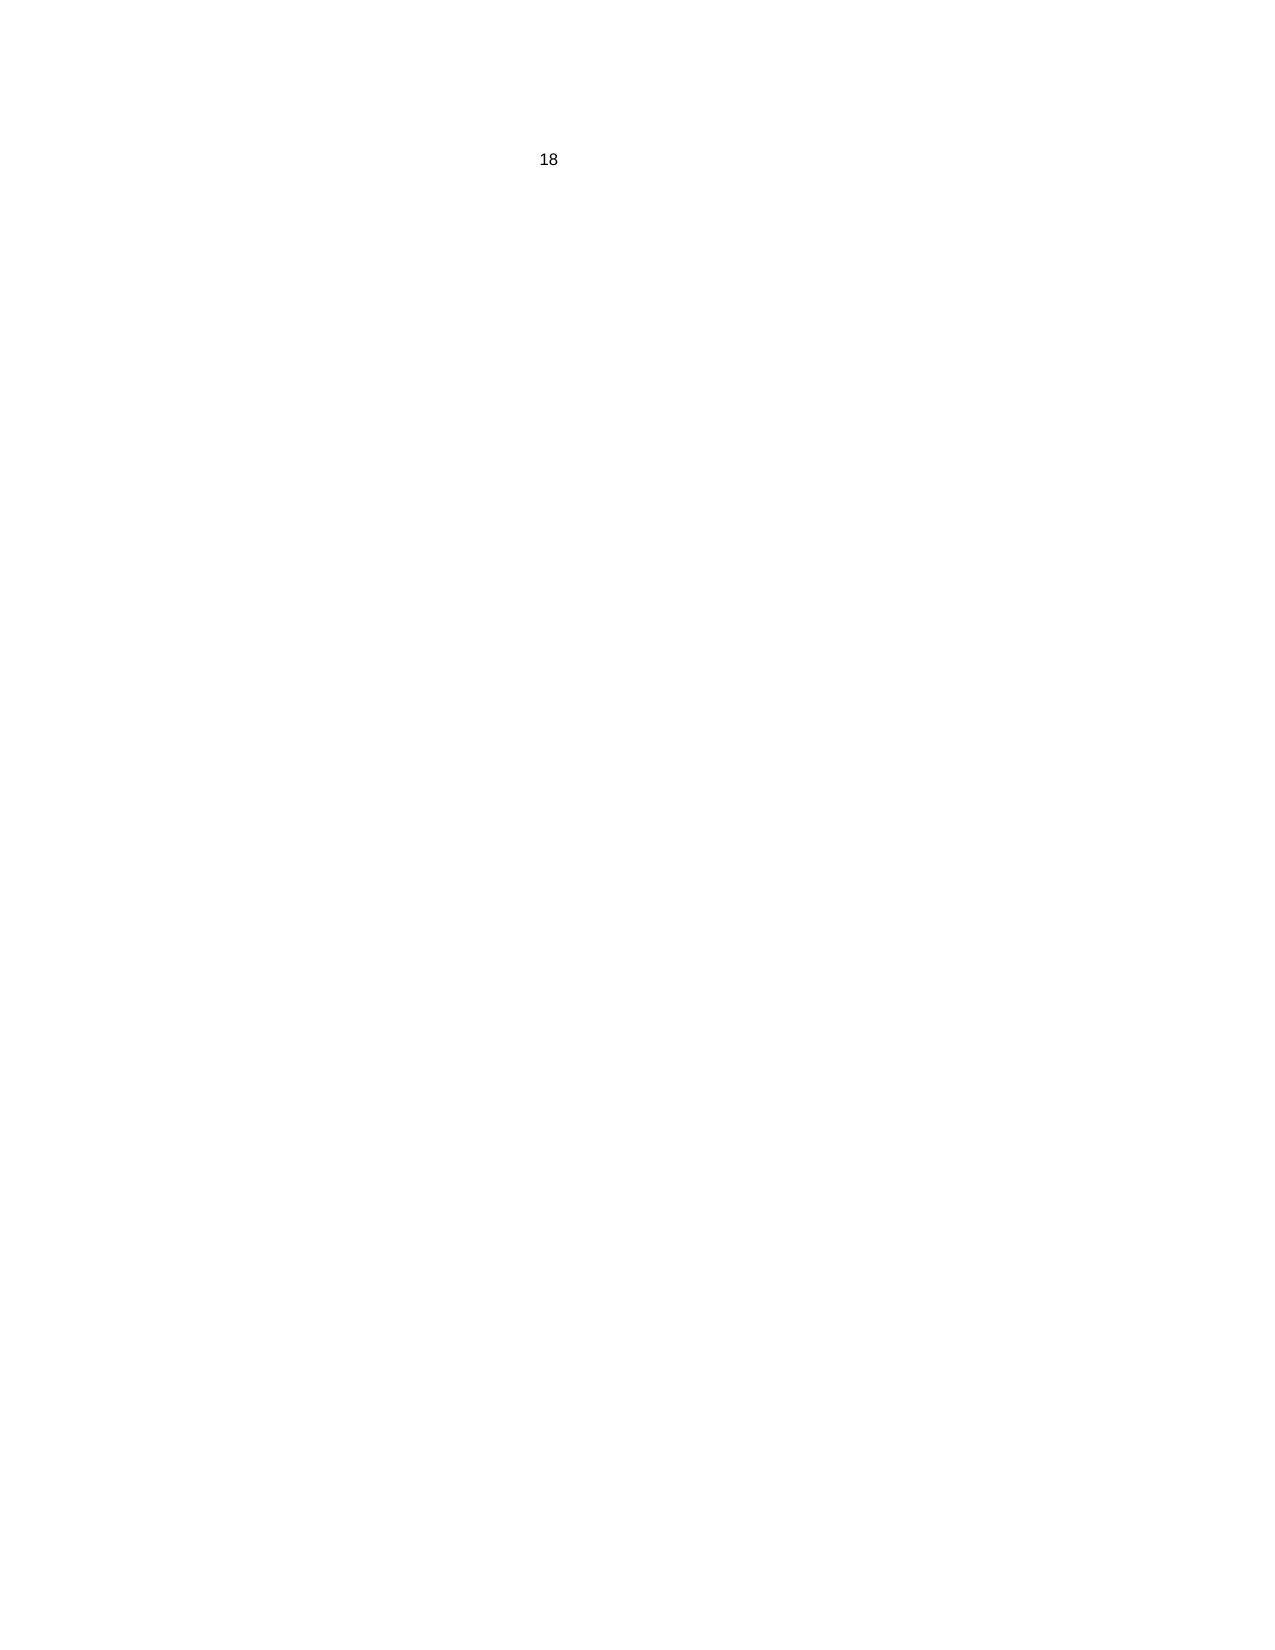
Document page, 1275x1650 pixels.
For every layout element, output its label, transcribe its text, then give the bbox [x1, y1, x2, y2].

text 18 [539, 150, 1125, 169]
